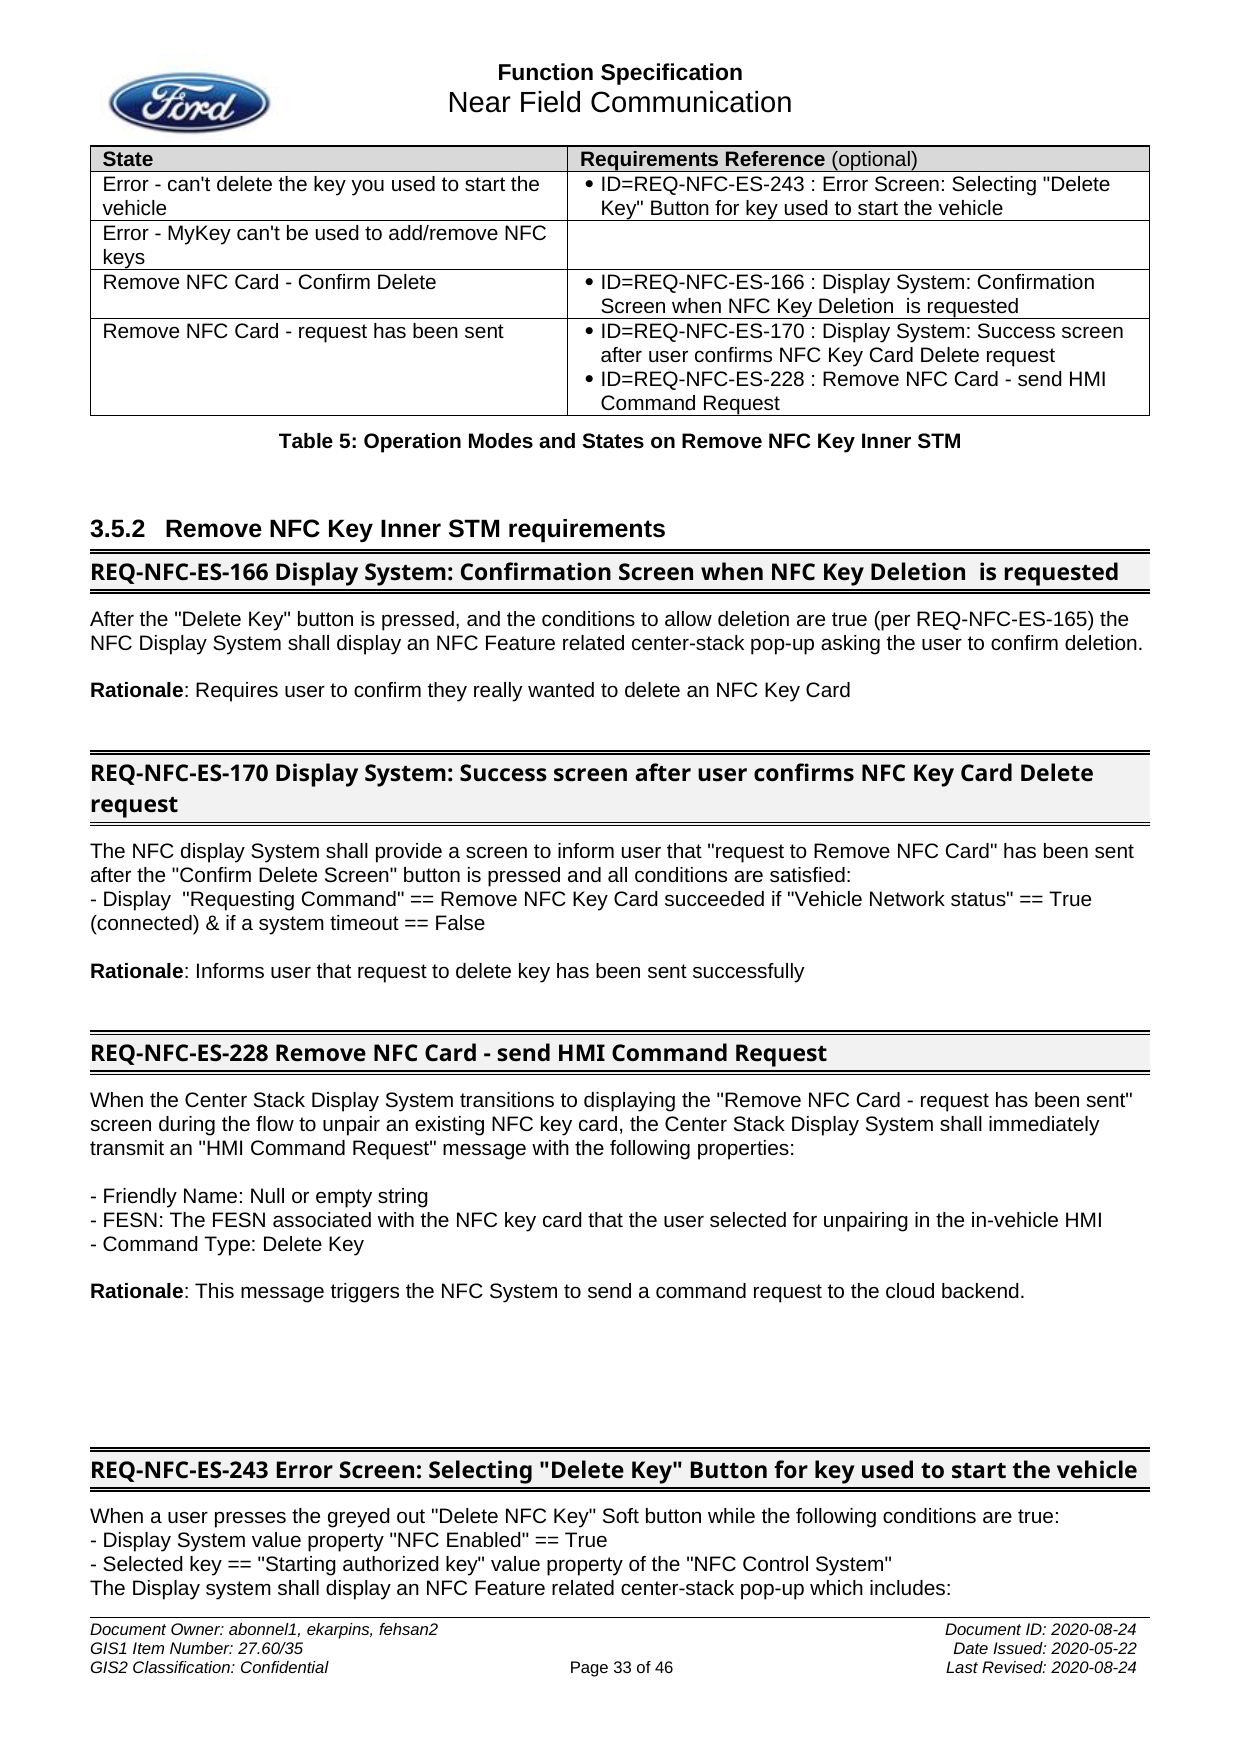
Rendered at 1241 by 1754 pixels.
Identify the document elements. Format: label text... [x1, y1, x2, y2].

table_cell [568, 221, 1149, 269]
text - FESN: The FESN associated with the NFC key card that the user selected for unpairing in the in-vehicle HMI [90, 1207, 1150, 1231]
table_header State [91, 147, 567, 171]
table_cell Remove NFC Card - request has been sent [91, 319, 567, 415]
text REQ-NFC-ES-170 Display System: Success screen after user confirms NFC Key Card Delete request [90, 755, 1150, 822]
picture [89, 53, 290, 146]
text Rationale: Requires user to confirm they really wanted to delete an NFC Key Card [90, 678, 1150, 702]
text The NFC display System shall provide a screen to inform user that "request to Remove NFC Card" has been sent after the "Confirm Delete Screen" button is pressed and all conditions are satisfied: [90, 839, 1150, 887]
text Table 5: Operation Modes and States on Remove NFC Key Inner STM [90, 429, 1150, 453]
text Rationale: This message triggers the NFC System to send a command request to the cloud backend. [90, 1279, 1150, 1303]
text - Command Type: Delete Key [90, 1231, 1150, 1255]
text - Friendly Name: Null or empty string [90, 1183, 1150, 1207]
text - Selected key == "Starting authorized key" value property of the "NFC Control System" [90, 1552, 1150, 1576]
table_header Requirements Reference (optional) [568, 147, 1149, 171]
text The Display system shall display an NFC Feature related center-stack pop-up which includes: [90, 1576, 1150, 1600]
subtitle Remove NFC Key Inner STM requirements [90, 514, 1150, 543]
text When a user presses the greyed out "Delete NFC Key" Soft button while the following conditions are true: [90, 1504, 1150, 1528]
table_cell ID=REQ-NFC-ES-170 : Display System: Success screen after user confirms NFC Key Card Delete request ID=REQ-NFC-ES-228 : Remove NFC Card - send HMI Command Request [568, 319, 1149, 415]
text REQ-NFC-ES-243 Error Screen: Selecting "Delete Key" Button for key used to start the vehicle [90, 1452, 1150, 1487]
table_cell Error - MyKey can't be used to add/remove NFC keys [91, 221, 567, 269]
text REQ-NFC-ES-166 Display System: Confirmation Screen when NFC Key Deletion is requested [90, 554, 1150, 589]
text - Display "Requesting Command" == Remove NFC Key Card succeeded if "Vehicle Network status" == True (connected) & if a system timeout == False [90, 887, 1150, 934]
table_cell Remove NFC Card - Confirm Delete [91, 270, 567, 318]
text When the Center Stack Display System transitions to displaying the "Remove NFC Card - request has been sent" screen during the flow to unpair an existing NFC key card, the Center Stack Display System shall immediately transmit an "HMI Command Request" message with the following properties: [90, 1088, 1150, 1159]
table_cell ID=REQ-NFC-ES-166 : Display System: Confirmation Screen when NFC Key Deletion is requested [568, 270, 1149, 318]
table_cell Error - can't delete the key you used to start the vehicle [91, 172, 567, 220]
text - Display System value property "NFC Enabled" == True [90, 1528, 1150, 1552]
table_cell ID=REQ-NFC-ES-243 : Error Screen: Selecting "Delete Key" Button for key used to start the vehicle [568, 172, 1149, 220]
text Rationale: Informs user that request to delete key has been sent successfully [90, 958, 1150, 982]
text REQ-NFC-ES-228 Remove NFC Card - send HMI Command Request [90, 1035, 1150, 1070]
text After the "Delete Key" button is pressed, and the conditions to allow deletion are true (per REQ-NFC-ES-165) the NFC Display System shall display an NFC Feature related center-stack pop-up asking the user to confirm deletion. [90, 606, 1150, 654]
